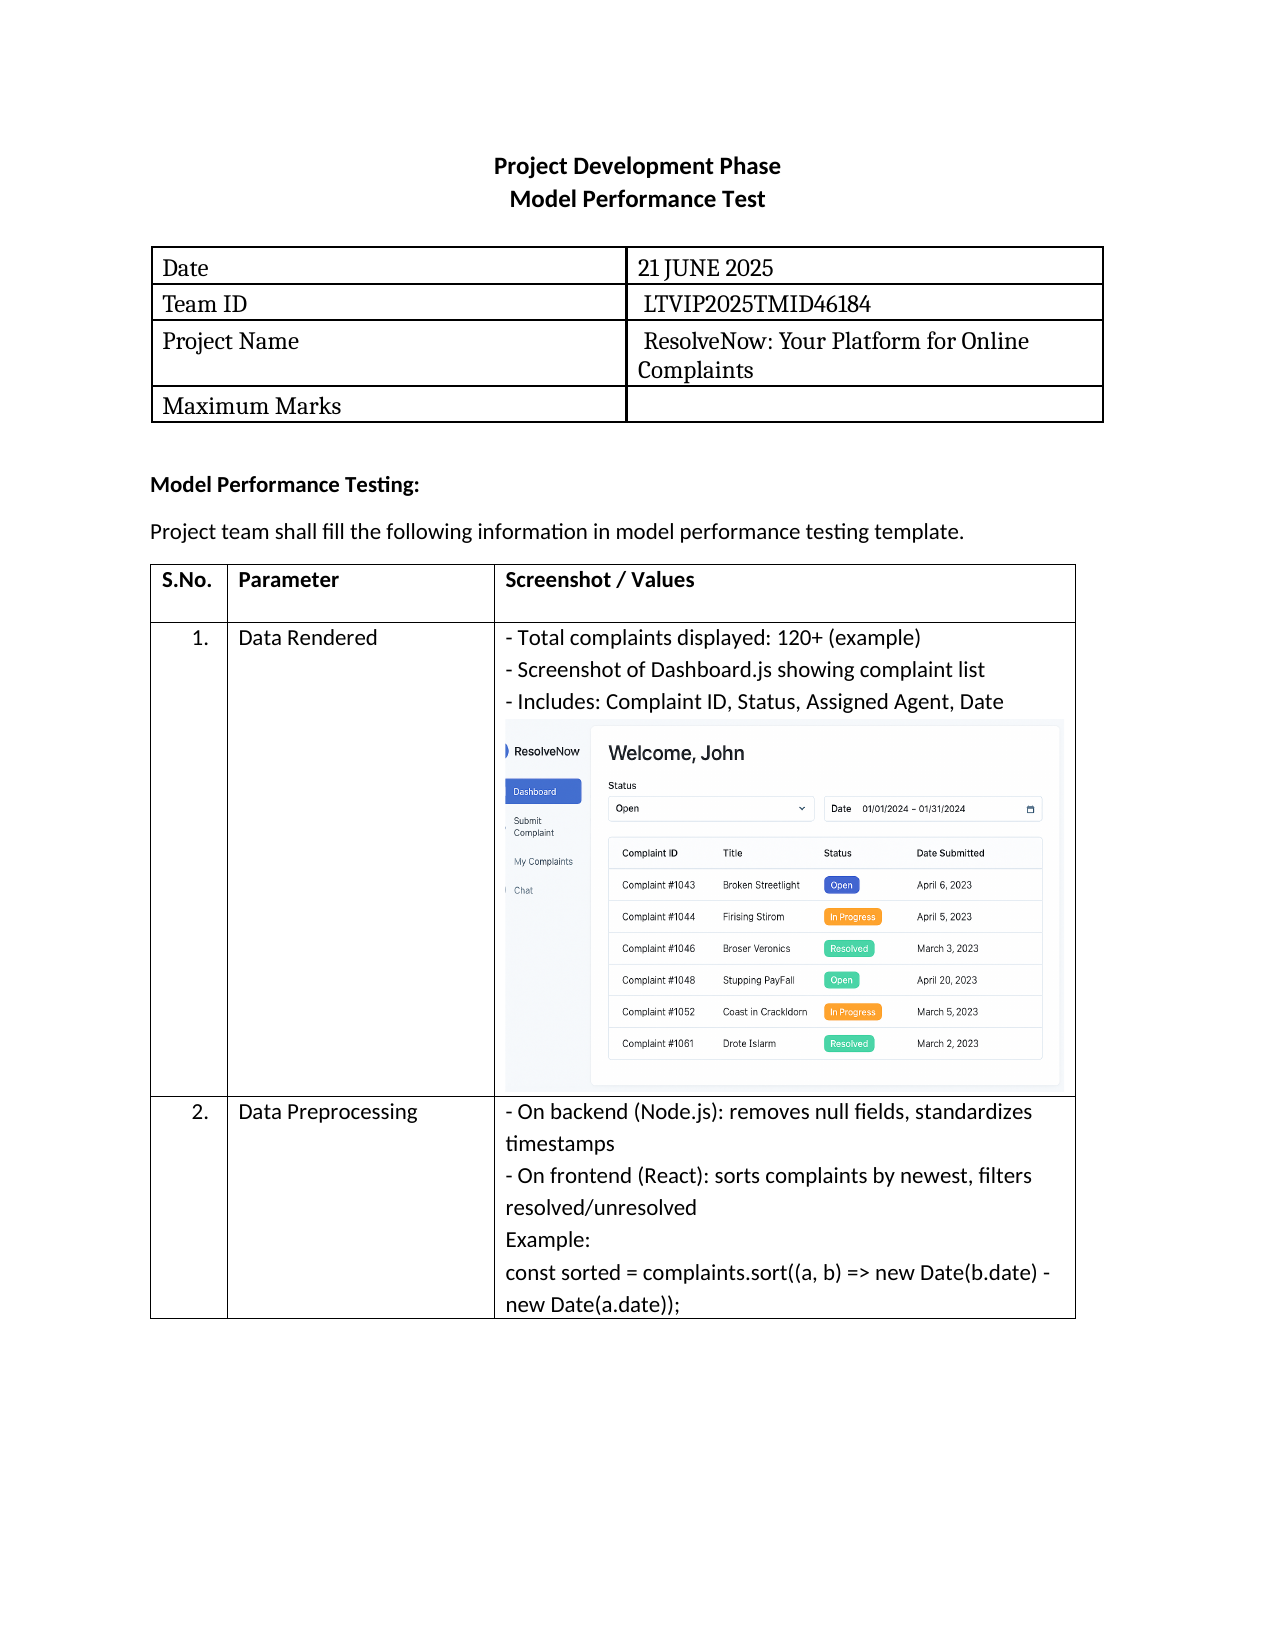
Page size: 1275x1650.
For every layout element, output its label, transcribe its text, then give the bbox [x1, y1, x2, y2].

table_cell LTVIP2025TMID46184 [628, 285, 1102, 319]
text Project Development Phase [150, 150, 1125, 181]
table_cell Maximum Marks [153, 387, 625, 421]
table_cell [495, 1097, 1075, 1318]
table_header Date [153, 248, 625, 283]
table_cell ResolveNow: Your Platform for Online Complaints [628, 321, 1102, 384]
table_cell Data Rendered [228, 623, 494, 1096]
text Project team shall fill the following information in model performance testing template. [150, 517, 1125, 545]
table_cell - Total complaints displayed: 120+ (example) - Screenshot of Dashboard.js showing complaint list - Includes: Complaint ID, Status, Assigned Agent, Date [495, 623, 1075, 1096]
text Model Performance Test [150, 183, 1125, 213]
picture [505, 719, 1065, 1092]
table_cell [628, 387, 1102, 421]
table_header S.No. [151, 565, 227, 622]
table_cell [151, 623, 227, 1096]
table_cell Data Preprocessing [228, 1097, 494, 1318]
table_cell Project Name [153, 321, 625, 384]
table_header 21 JUNE 2025 [628, 248, 1102, 283]
table_header Parameter [228, 565, 494, 622]
table_cell [151, 1097, 227, 1318]
text Model Performance Testing: [150, 470, 1125, 498]
table_header Screenshot / Values [495, 565, 1075, 622]
table_cell Team ID [153, 285, 625, 319]
